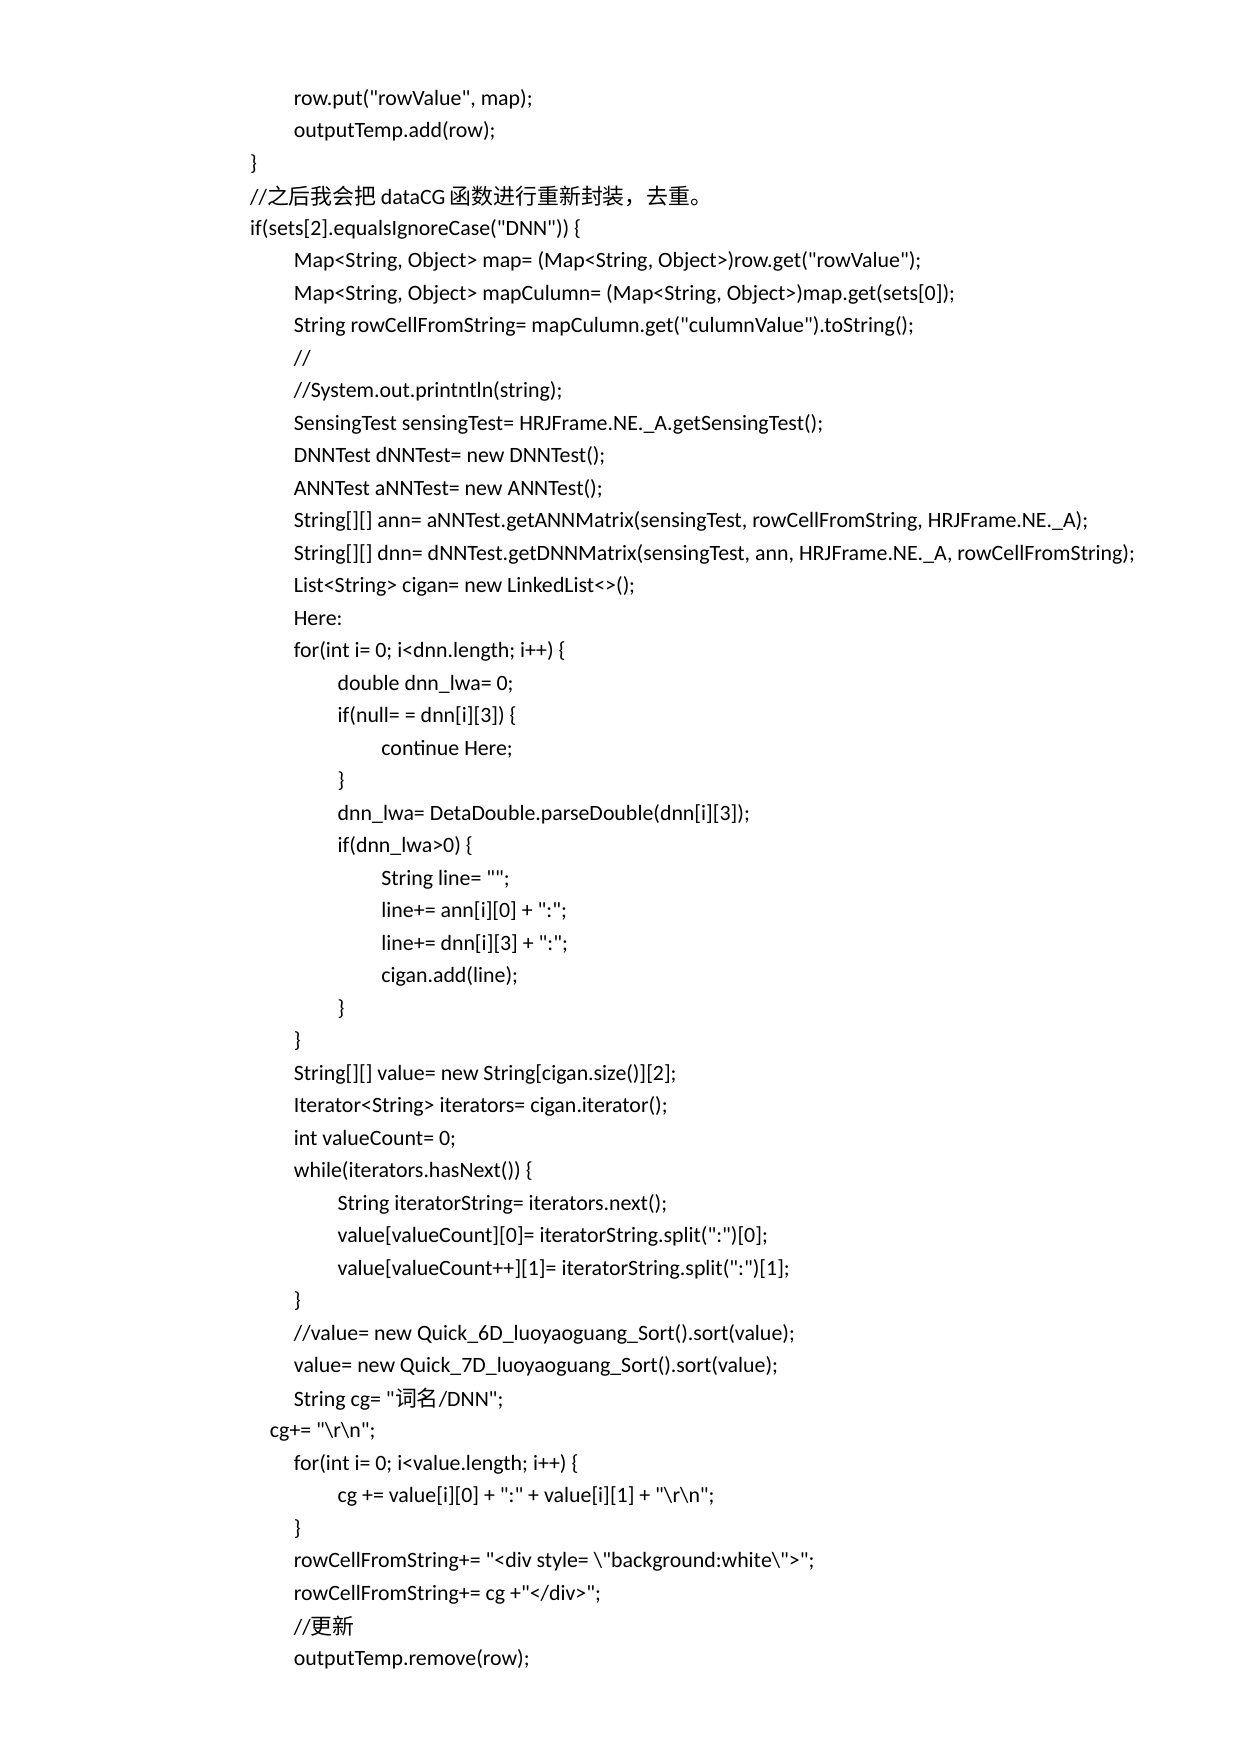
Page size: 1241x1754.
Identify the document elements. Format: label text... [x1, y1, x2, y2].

text rowCellFromString+= cg +"</div>"; [75, 1576, 1165, 1608]
text value= new Quick_7D_luoyaoguang_Sort().sort(value); [75, 1348, 1165, 1381]
text //System.out.printntln(string); [75, 373, 1165, 406]
text cg+= "\r\n"; [75, 1413, 1165, 1446]
text double dnn_lwa= 0; [75, 666, 1165, 698]
text outputTemp.add(row); [75, 113, 1165, 146]
text } [75, 146, 1165, 178]
text List<String> cigan= new LinkedList<>(); [75, 568, 1165, 601]
text int valueCount= 0; [75, 1121, 1165, 1153]
text dnn_lwa= DetaDouble.parseDouble(dnn[i][3]); [75, 796, 1165, 828]
text } [75, 763, 1165, 796]
text rowCellFromString+= "<div style= \"background:white\">"; [75, 1543, 1165, 1576]
text } [75, 1023, 1165, 1056]
text //更新 [75, 1608, 1165, 1641]
text Map<String, Object> mapCulumn= (Map<String, Object>)map.get(sets[0]); [75, 276, 1165, 308]
text DNNTest dNNTest= new DNNTest(); [75, 438, 1165, 471]
text cg += value[i][0] + ":" + value[i][1] + "\r\n"; [75, 1478, 1165, 1511]
text line+= dnn[i][3] + ":"; [75, 926, 1165, 958]
text if(dnn_lwa>0) { [75, 828, 1165, 861]
text Here: [75, 601, 1165, 633]
text row.put("rowValue", map); [75, 81, 1165, 113]
text cigan.add(line); [75, 958, 1165, 991]
text } [75, 1511, 1165, 1543]
text while(iterators.hasNext()) { [75, 1153, 1165, 1186]
text value[valueCount++][1]= iteratorString.split(":")[1]; [75, 1251, 1165, 1283]
text line+= ann[i][0] + ":"; [75, 893, 1165, 926]
text String[][] ann= aNNTest.getANNMatrix(sensingTest, rowCellFromString, HRJFrame.NE._A); [75, 503, 1165, 536]
text SensingTest sensingTest= HRJFrame.NE._A.getSensingTest(); [75, 406, 1165, 438]
text String[][] dnn= dNNTest.getDNNMatrix(sensingTest, ann, HRJFrame.NE._A, rowCellFromString); [75, 536, 1165, 568]
text String iteratorString= iterators.next(); [75, 1186, 1165, 1218]
text } [75, 991, 1165, 1023]
text value[valueCount][0]= iteratorString.split(":")[0]; [75, 1218, 1165, 1251]
text for(int i= 0; i<value.length; i++) { [75, 1446, 1165, 1478]
text String rowCellFromString= mapCulumn.get("culumnValue").toString(); [75, 308, 1165, 341]
text String[][] value= new String[cigan.size()][2]; [75, 1056, 1165, 1088]
text String line= ""; [75, 861, 1165, 893]
text ANNTest aNNTest= new ANNTest(); [75, 471, 1165, 503]
text } [75, 1283, 1165, 1316]
text if(null= = dnn[i][3]) { [75, 698, 1165, 731]
text for(int i= 0; i<dnn.length; i++) { [75, 633, 1165, 666]
text // [75, 341, 1165, 373]
text if(sets[2].equalsIgnoreCase("DNN")) { [75, 211, 1165, 243]
text Iterator<String> iterators= cigan.iterator(); [75, 1088, 1165, 1121]
text //value= new Quick_6D_luoyaoguang_Sort().sort(value); [75, 1316, 1165, 1348]
text String cg= "词名/DNN"; [75, 1381, 1165, 1413]
text outputTemp.remove(row); [75, 1641, 1165, 1673]
text Map<String, Object> map= (Map<String, Object>)row.get("rowValue"); [75, 243, 1165, 276]
text continue Here; [75, 731, 1165, 763]
text //之后我会把dataCG函数进行重新封装，去重。 [75, 178, 1165, 211]
